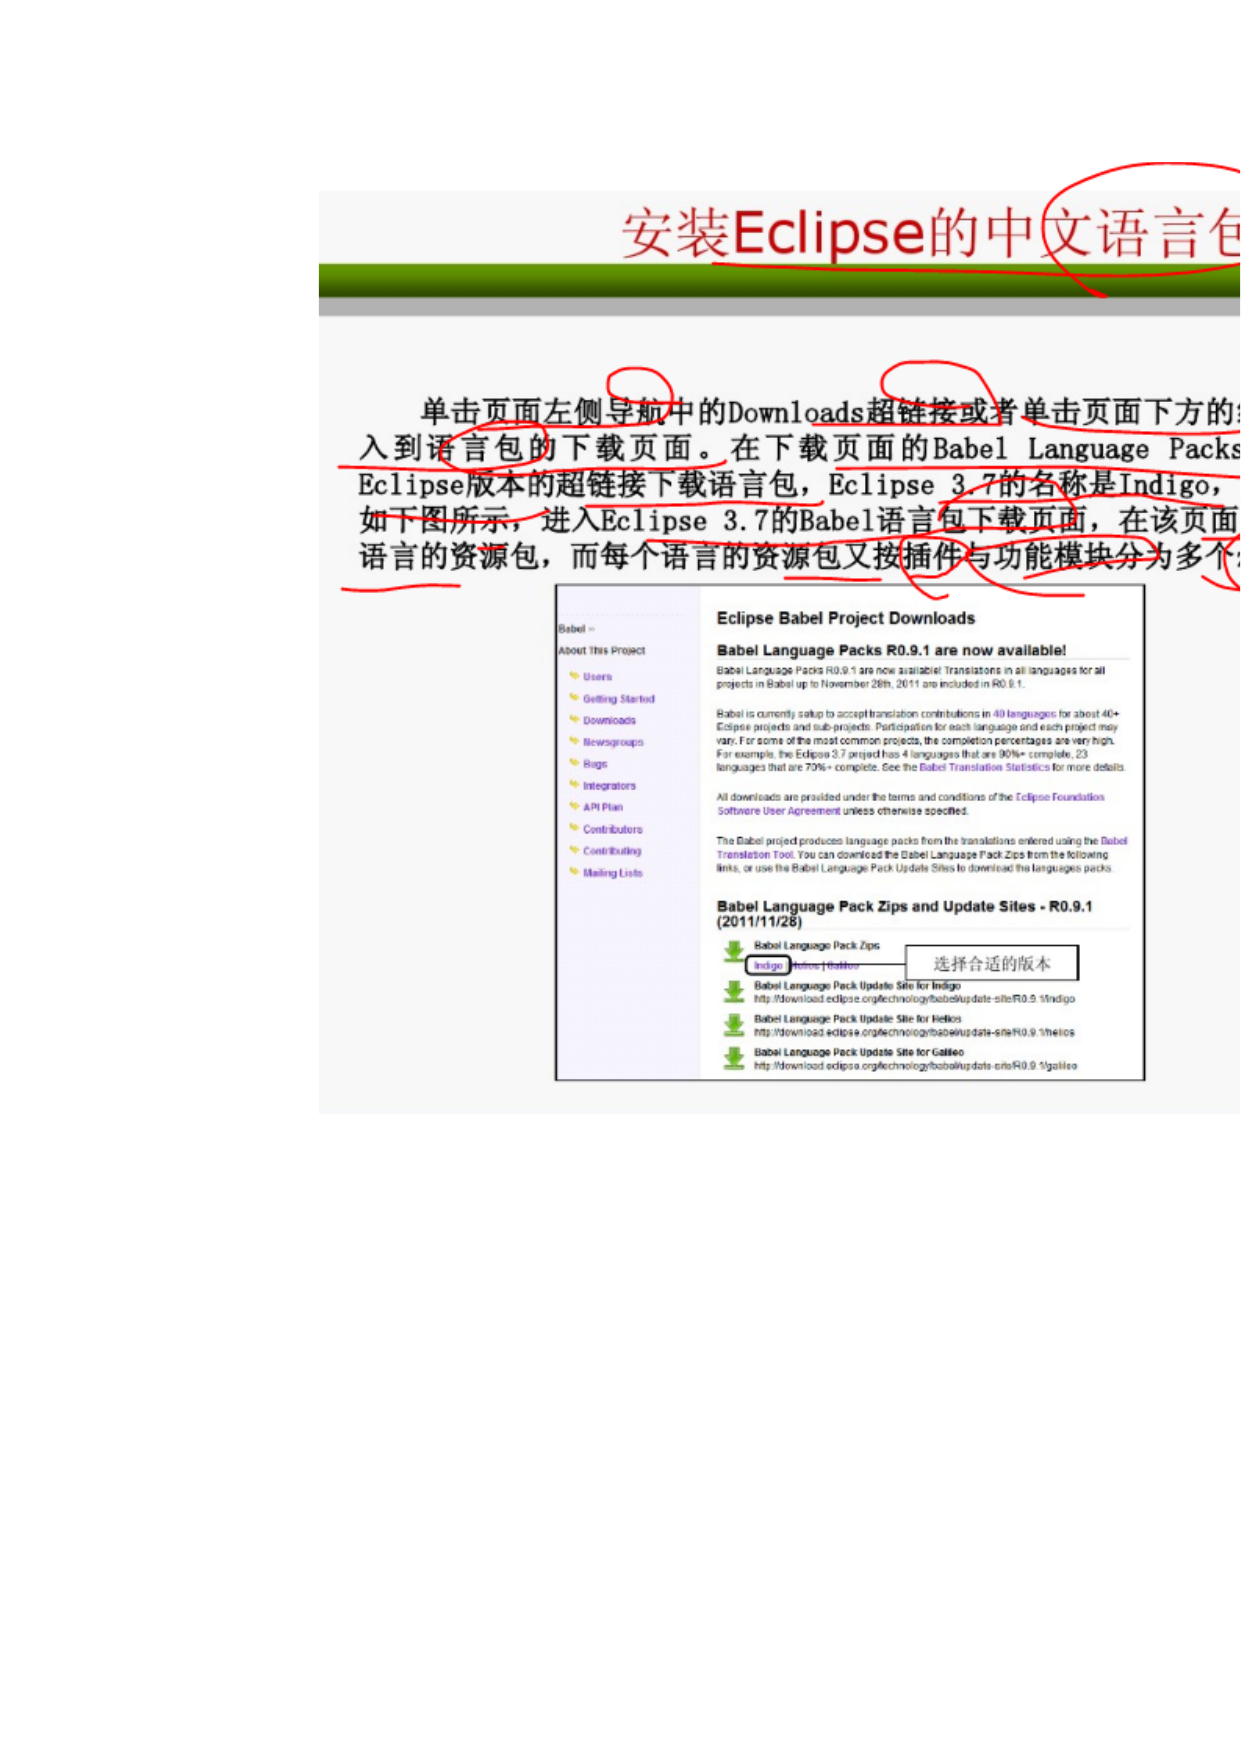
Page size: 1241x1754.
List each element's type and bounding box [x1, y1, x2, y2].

picture [318, 162, 1241, 1114]
